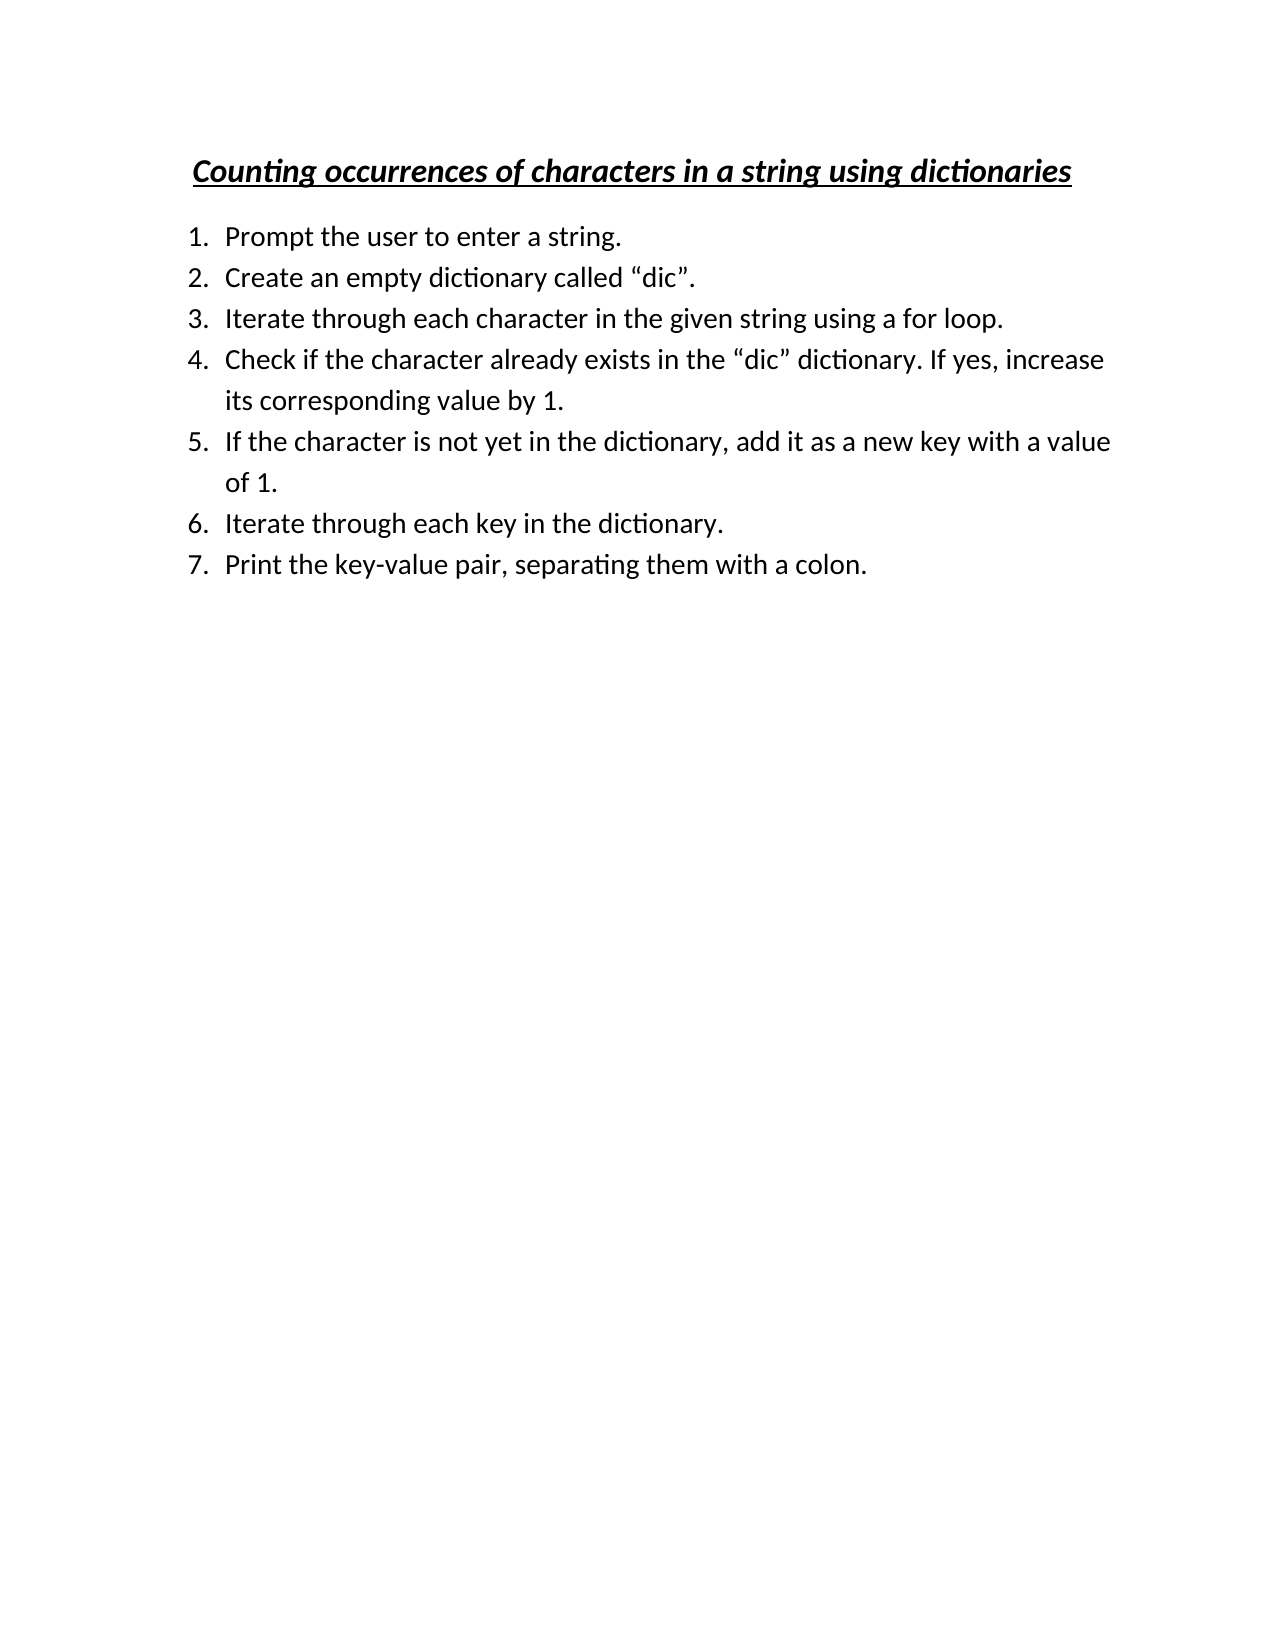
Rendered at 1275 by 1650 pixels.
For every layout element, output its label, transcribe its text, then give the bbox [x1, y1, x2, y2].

text Counting occurrences of characters in a string using dictionaries [150, 150, 1125, 191]
list Iterate through each character in the given string using a for loop. [187, 300, 1125, 336]
list Create an empty dictionary called “dic”. [187, 259, 1125, 295]
list Print the key-value pair, separating them with a colon. [187, 546, 1125, 582]
list Iterate through each key in the dictionary. [187, 505, 1125, 541]
list Prompt the user to enter a string. [187, 218, 1125, 254]
list Check if the character already exists in the “dic” dictionary. If yes, increase its corresponding value by 1. [187, 341, 1125, 418]
list If the character is not yet in the dictionary, add it as a new key with a value of 1. [187, 423, 1125, 500]
